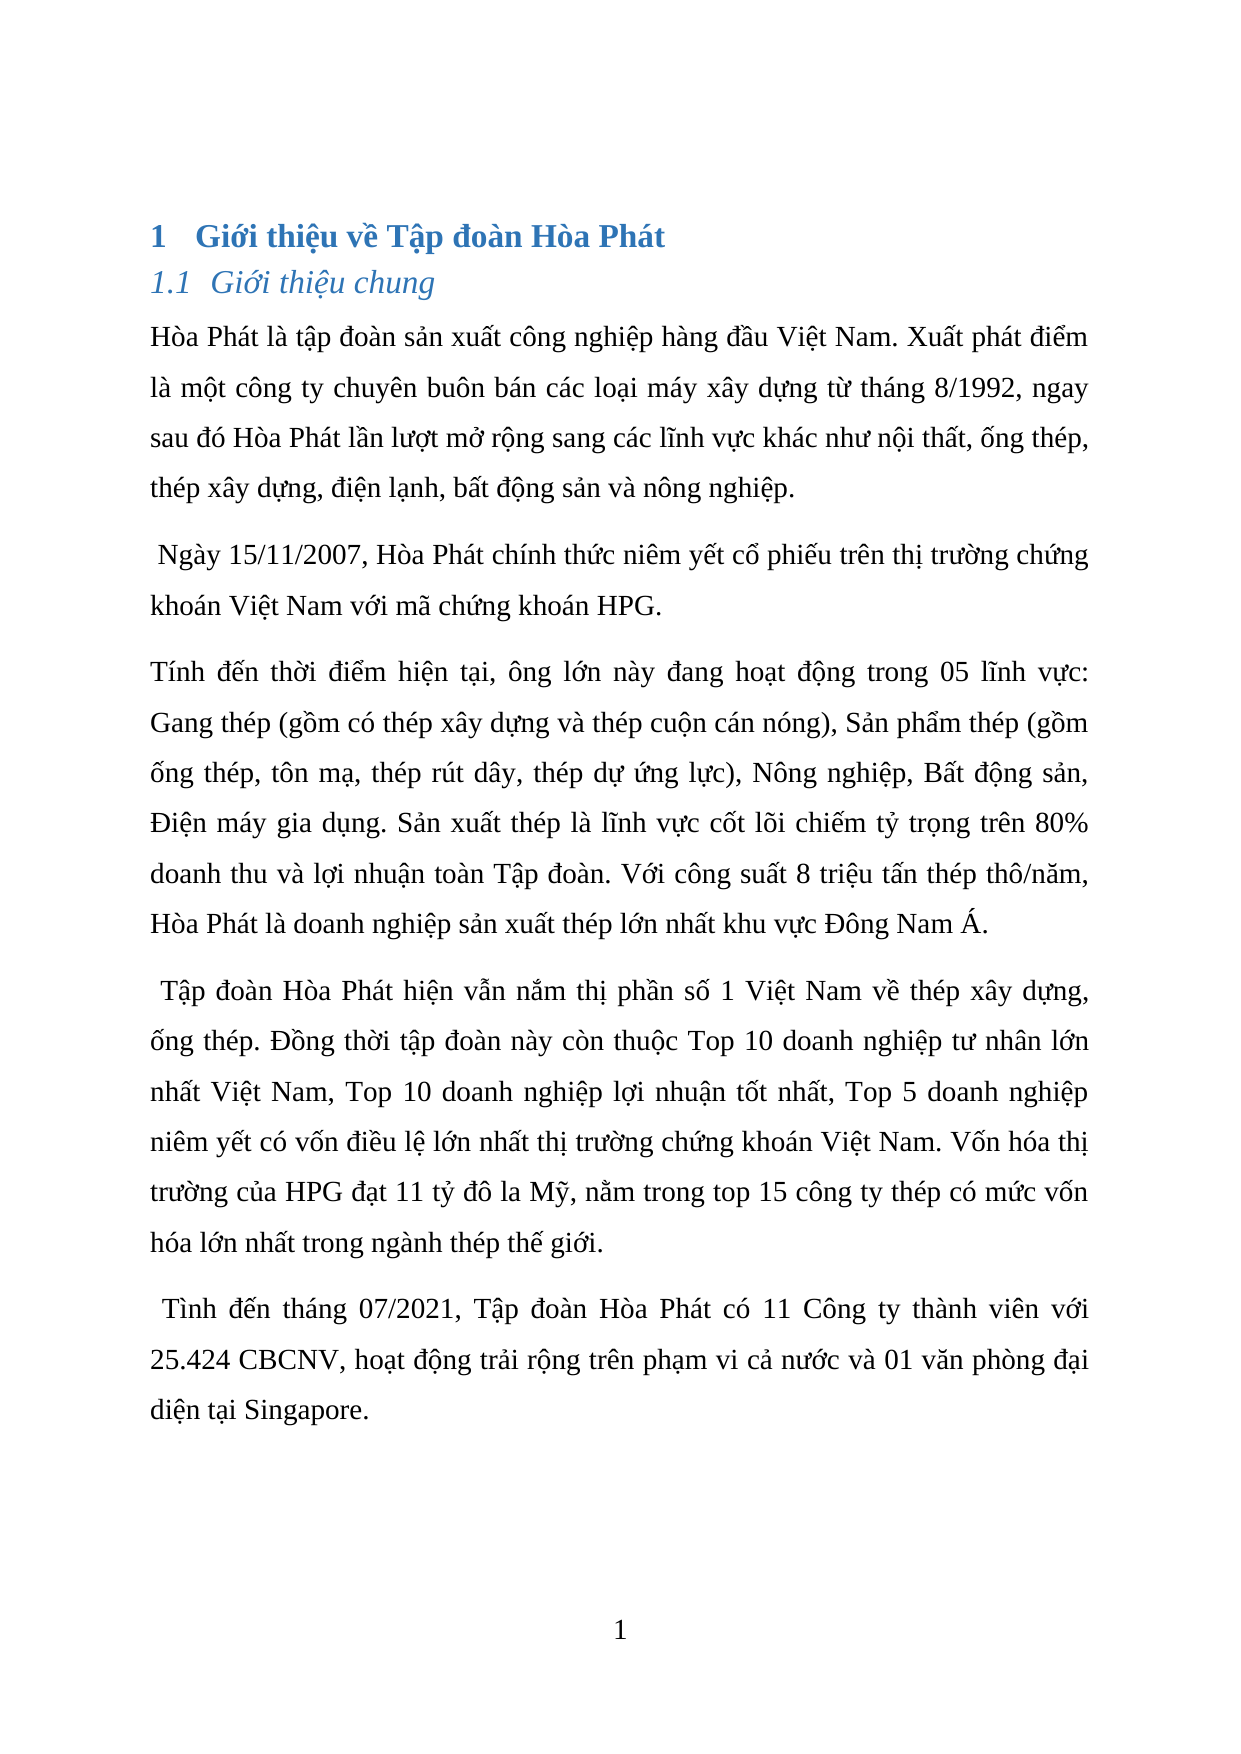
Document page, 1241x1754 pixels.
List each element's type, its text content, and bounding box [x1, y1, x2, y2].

text Tình đến tháng 07/2021, Tập đoàn Hòa Phát có 11 Công ty thành viên với 25.424 CBCNV, hoạt động trải rộng trên phạm vi cả nước và 01 văn phòng đại diện tại Singapore. [150, 1292, 1090, 1426]
text Ngày 15/11/2007, Hòa Phát chính thức niêm yết cổ phiếu trên thị trường chứng khoán Việt Nam với mã chứng khoán HPG. [150, 537, 1090, 621]
subtitle Giới thiệu chung [150, 262, 1090, 300]
text Tính đến thời điểm hiện tại, ông lớn này đang hoạt động trong 05 lĩnh vực: Gang thép (gồm có thép xây dựng và thép cuộn cán nóng), Sản phẩm thép (gồm ống thép, tôn mạ, thép rút dây, thép dự ứng lực), Nông nghiệp, Bất động sản, Điện máy gia dụng. Sản xuất thép là lĩnh vực cốt lõi chiếm tỷ trọng trên 80% doanh thu và lợi nhuận toàn Tập đoàn. Với công suất 8 triệu tấn thép thô/năm, Hòa Phát là doanh nghiệp sản xuất thép lớn nhất khu vực Đông Nam Á. [150, 654, 1090, 940]
text Hòa Phát là tập đoàn sản xuất công nghiệp hàng đầu Việt Nam. Xuất phát điểm là một công ty chuyên buôn bán các loại máy xây dựng từ tháng 8/1992, ngay sau đó Hòa Phát lần lượt mở rộng sang các lĩnh vực khác như nội thất, ống thép, thép xây dựng, điện lạnh, bất động sản và nông nghiệp. [150, 319, 1090, 504]
text Tập đoàn Hòa Phát hiện vẫn nắm thị phần số 1 Việt Nam về thép xây dựng, ống thép. Đồng thời tập đoàn này còn thuộc Top 10 doanh nghiệp tư nhân lớn nhất Việt Nam, Top 10 doanh nghiệp lợi nhuận tốt nhất, Top 5 doanh nghiệp niêm yết có vốn điều lệ lớn nhất thị trường chứng khoán Việt Nam. Vốn hóa thị trường của HPG đạt 11 tỷ đô la Mỹ, nằm trong top 15 công ty thép có mức vốn hóa lớn nhất trong ngành thép thế giới. [150, 973, 1090, 1258]
subtitle Giới thiệu về Tập đoàn Hòa Phát [150, 216, 1090, 255]
